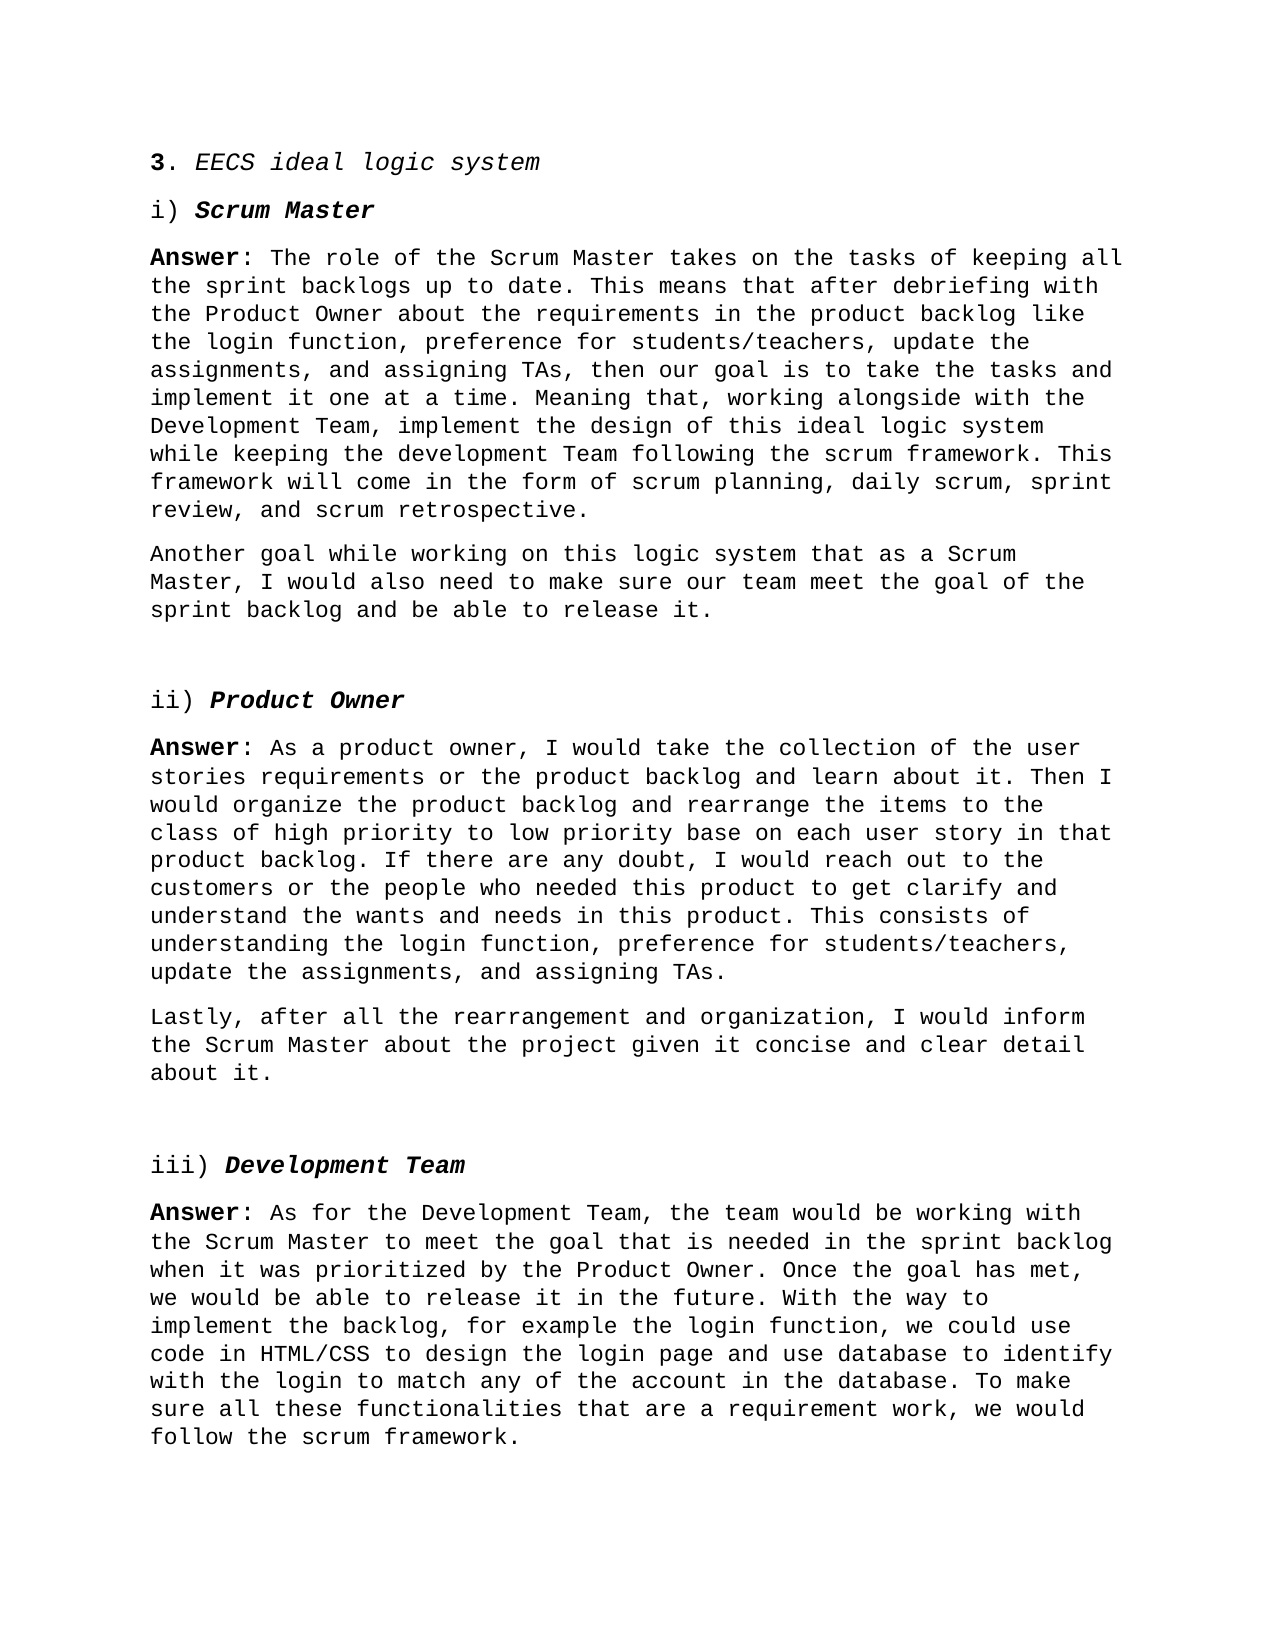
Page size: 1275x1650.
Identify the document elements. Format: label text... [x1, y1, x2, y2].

text Answer: As a product owner, I would take the collection of the user stories requirements or the product backlog and learn about it. Then I would organize the product backlog and rearrange the items to the class of high priority to low priority base on each user story in that product backlog. If there are any doubt, I would reach out to the customers or the people who needed this product to get clarify and understand the wants and needs in this product. This consists of understanding the login function, preference for students/teachers, update the assignments, and assigning TAs. [150, 735, 1125, 986]
text 3. EECS ideal logic system​ [150, 150, 1125, 178]
text Another goal while working on this logic system that as a Scrum Master, I would also need to make sure our team meet the goal of the sprint backlog and be able to release it. [150, 543, 1125, 624]
text Lastly, after all the rearrangement and organization, I would inform the Scrum Master about the project given it concise and clear detail about it. [150, 1005, 1125, 1087]
text Answer: As for the Development Team, the team would be working with the Scrum Master to meet the goal that is needed in the sprint backlog when it was prioritized by the Product Owner. Once the goal has met, we would be able to release it in the future. With the way to implement the backlog, for example the login function, we could use code in HTML/CSS to design the login page and use database to identify with the login to match any of the account in the database. To make sure all these functionalities that are a requirement work, we would follow the scrum framework. [150, 1200, 1125, 1452]
text iii) Development Team [150, 1153, 1125, 1181]
text ii) Product Owner [150, 688, 1125, 716]
text i) Scrum Master [150, 197, 1125, 226]
text Answer: The role of the Scrum Master takes on the tasks of keeping all the sprint backlogs up to date. This means that after debriefing with the Product Owner about the requirements in the product backlog like the login function, preference for students/teachers, update the assignments, and assigning TAs, then our goal is to take the tasks and implement it one at a time. Meaning that, working alongside with the Development Team, implement the design of this ideal logic system while keeping the development Team following the scrum framework. This framework will come in the form of scrum planning, daily scrum, sprint review, and scrum retrospective. [150, 244, 1125, 524]
